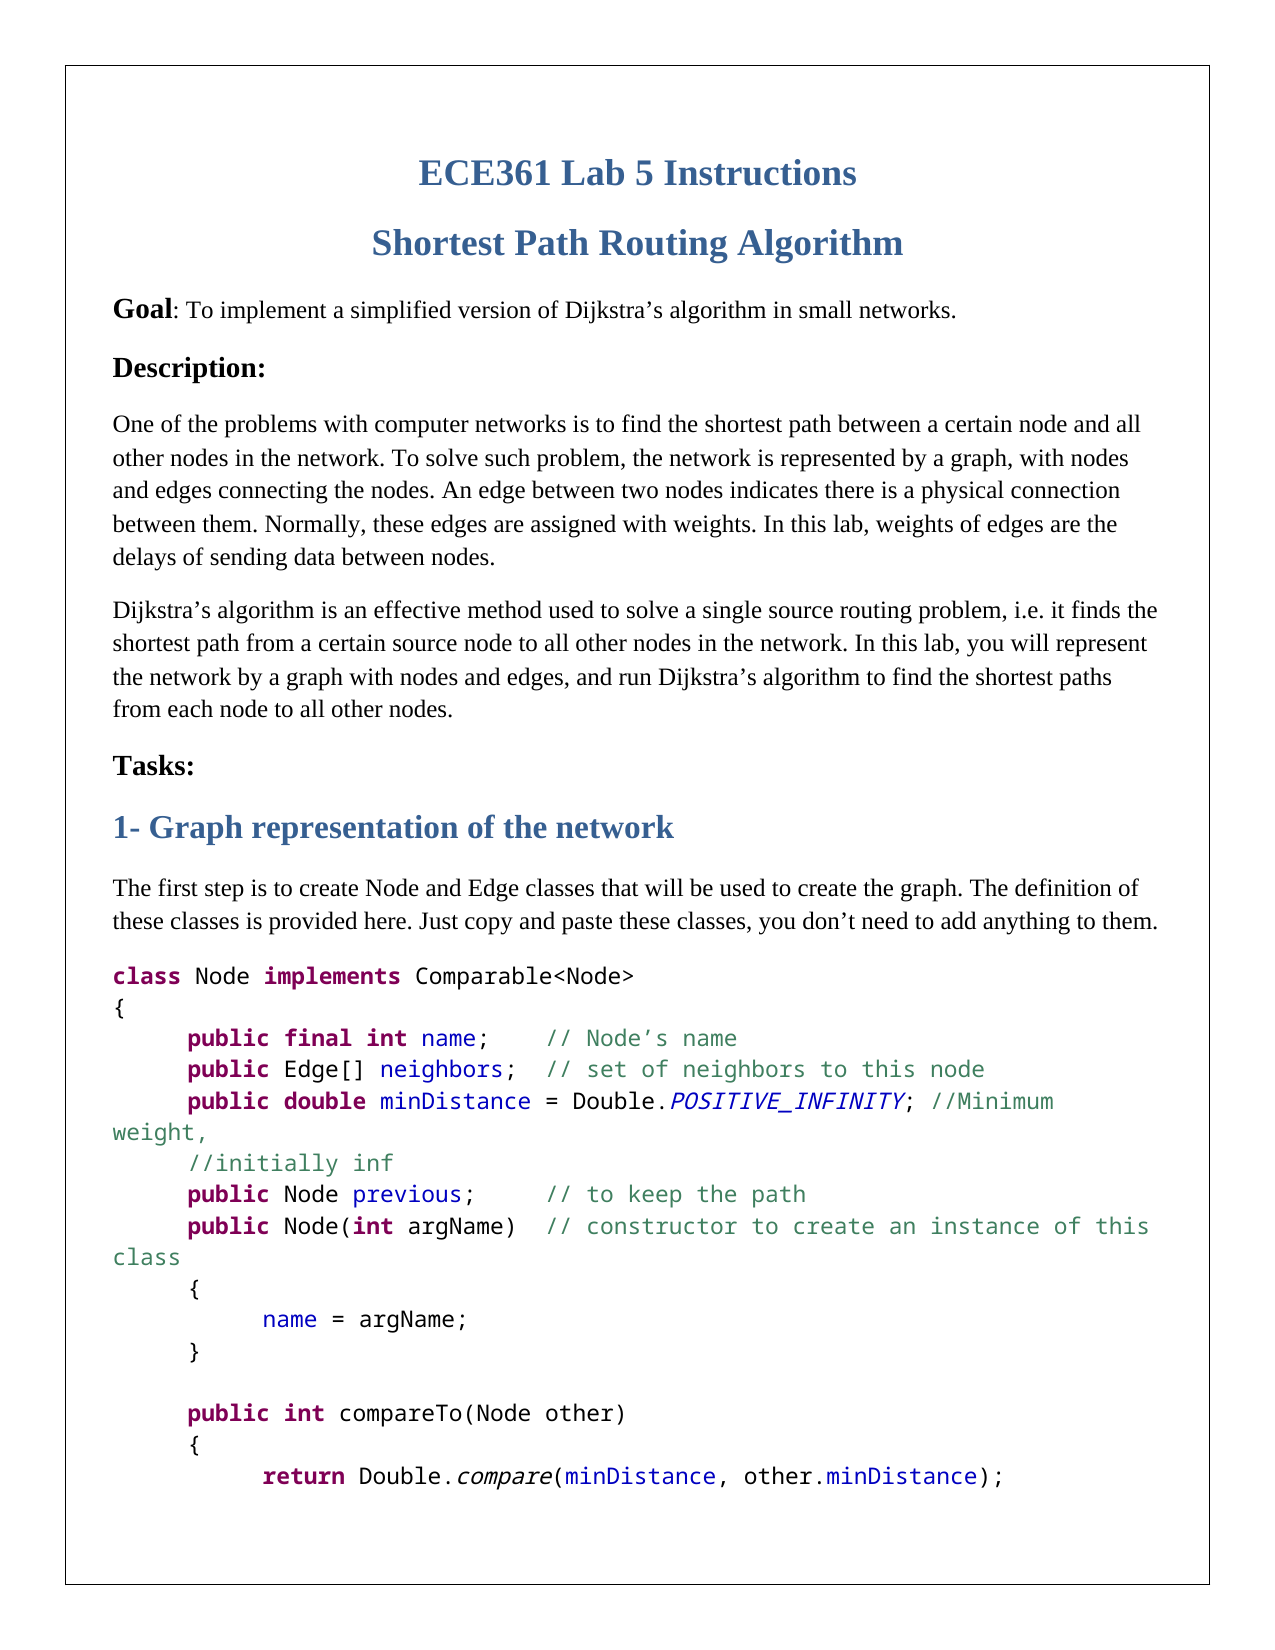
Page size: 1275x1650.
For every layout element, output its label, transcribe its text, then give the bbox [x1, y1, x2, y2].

text The first step is to create Node and Edge classes that will be used to create the graph. The definition of these classes is provided here. Just copy and paste these classes, you don’t need to add anything to them. [112, 873, 1162, 934]
text Description: [112, 350, 1162, 384]
text } [112, 1334, 1162, 1366]
text public final int name; // Node’s name [112, 1022, 1162, 1053]
text public int compareTo(Node other) [112, 1397, 1162, 1428]
text class Node implements Comparable<Node> [112, 959, 1162, 991]
text public Edge[] neighbors; // set of neighbors to this node [112, 1053, 1162, 1084]
text Goal: To implement a simplified version of Dijkstra’s algorithm in small networks. [112, 291, 1162, 324]
text One of the problems with computer networks is to find the shortest path between a certain node and all other nodes in the network. To solve such problem, the network is represented by a graph, with nodes and edges connecting the nodes. An edge between two nodes indicates there is a physical connection between them. Normally, these edges are assigned with weights. In this lab, weights of edges are the delays of sending data between nodes. [112, 409, 1162, 570]
text public double minDistance = Double.POSITIVE_INFINITY; //Minimum weight, //initially inf [112, 1084, 1162, 1178]
text 1- Graph representation of the network [112, 808, 1162, 846]
text return Double.compare(minDistance, other.minDistance); [112, 1459, 1162, 1491]
text Dijkstra’s algorithm is an effective method used to solve a single source routing problem, i.e. it finds the shortest path from a certain source node to all other nodes in the network. In this lab, you will represent the network by a graph with nodes and edges, and run Dijkstra’s algorithm to find the shortest paths from each node to all other nodes. [112, 596, 1162, 723]
text public Node(int argName) // constructor to create an instance of this class [112, 1209, 1162, 1272]
text Tasks: [112, 748, 1162, 782]
text { [112, 1272, 1162, 1303]
text public Node previous; // to keep the path [112, 1178, 1162, 1209]
text ECE361 Lab 5 Instructions [112, 150, 1162, 193]
text name = argName; [112, 1303, 1162, 1334]
text Shortest Path Routing Algorithm [112, 220, 1162, 263]
text { [112, 991, 1162, 1022]
text { [112, 1428, 1162, 1459]
